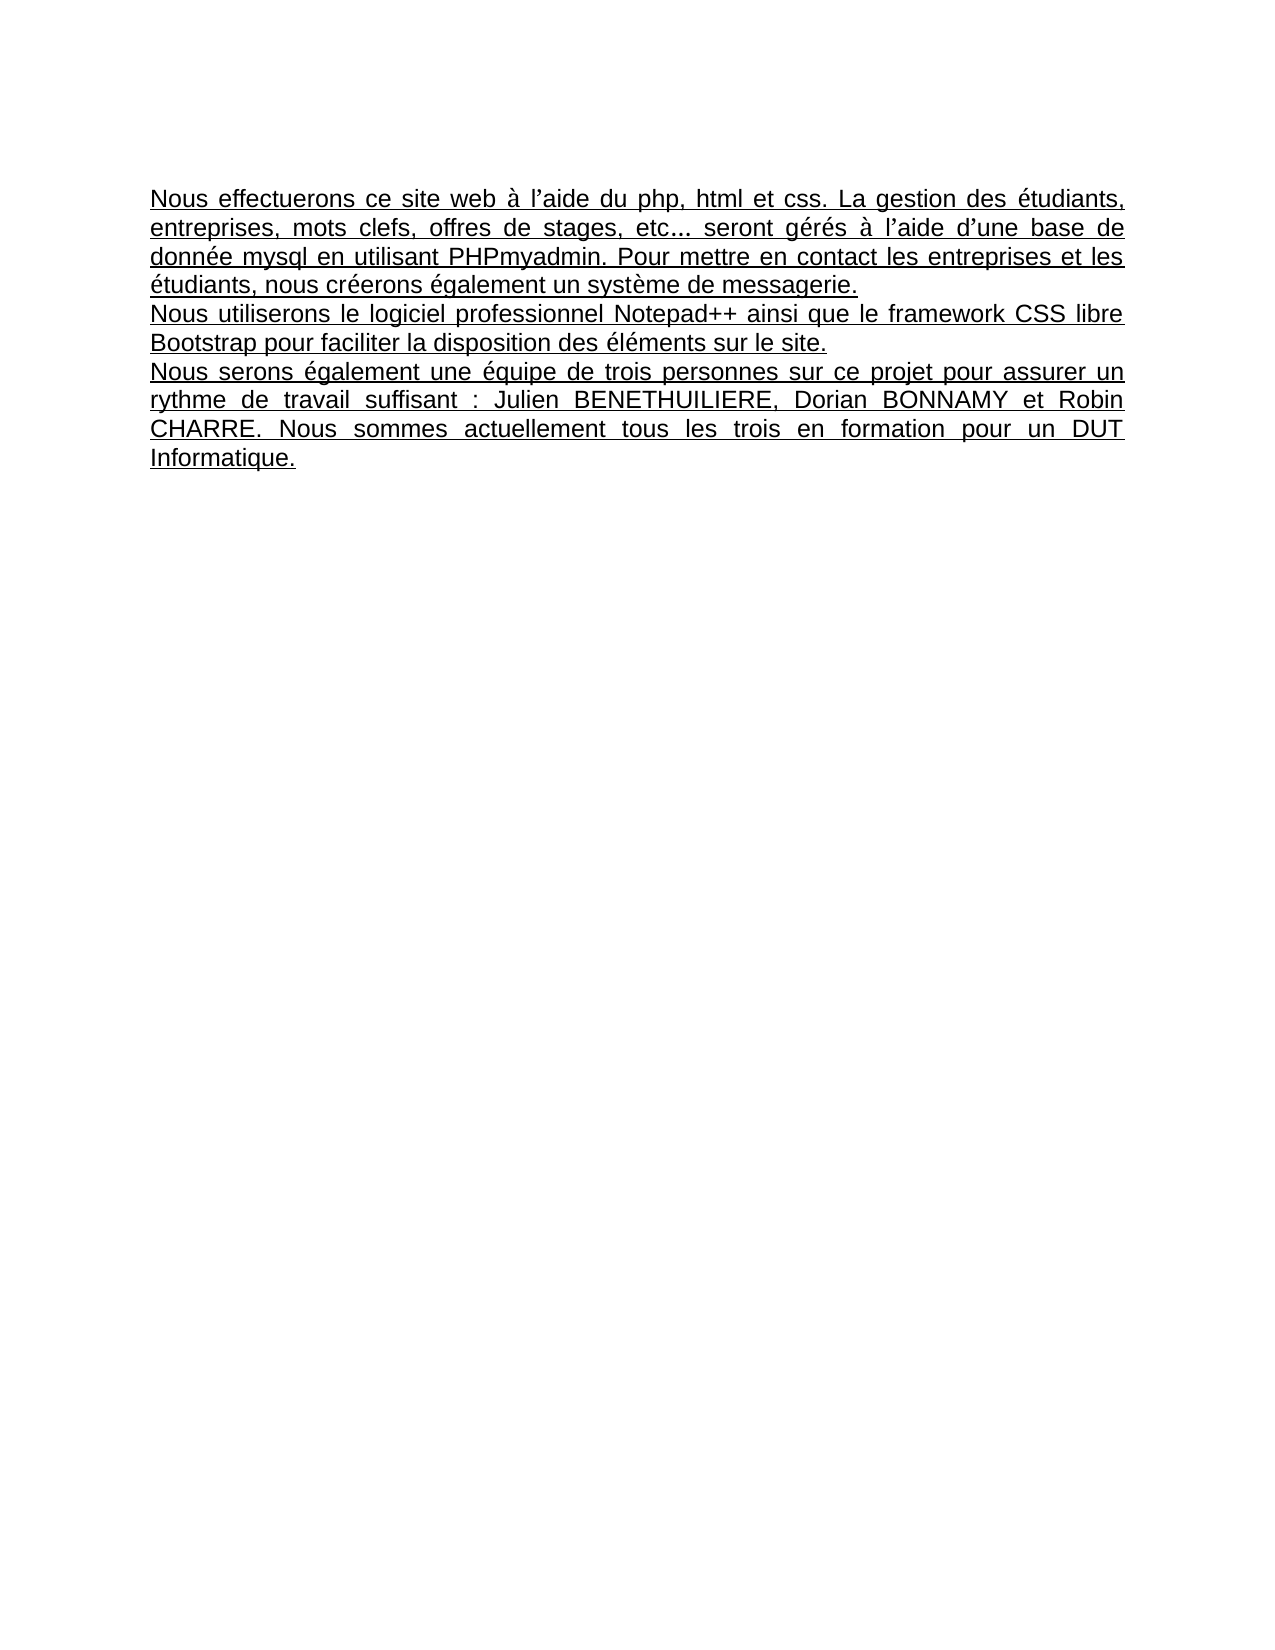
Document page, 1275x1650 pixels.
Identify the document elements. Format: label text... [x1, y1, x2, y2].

text Nous effectuerons ce site web à l’aide du php, html et css. La gestion des étudiants, entreprises, mots clefs, offres de stages, etc… seront gérés à l’aide d’une base de donnée mysql en utilisant PHPmyadmin. Pour mettre en contact les entreprises et les étudiants, nous créerons également un système de messagerie. [150, 239, 1125, 266]
text Nous utiliserons le logiciel professionnel Notepad++ ainsi que le framework CSS libre Bootstrap pour faciliter la disposition des éléments sur le site. [150, 299, 1125, 324]
text Nous serons également une équipe de trois personnes sur ce projet pour assurer un rythme de travail suffisant : Julien BENETHUILIERE, Dorian BONNAMY et Robin CHARRE. Nous sommes actuellement tous les trois en formation pour un DUT Informatique. [150, 383, 1125, 410]
text Nous serons également une équipe de trois personnes sur ce projet pour assurer un rythme de travail suffisant : Julien BENETHUILIERE, Dorian BONNAMY et Robin CHARRE. Nous sommes actuellement tous les trois en formation pour un DUT Informatique. [150, 411, 1125, 439]
text Nous effectuerons ce site web à l’aide du php, html et css. La gestion des étudiants, entreprises, mots clefs, offres de stages, etc… seront gérés à l’aide d’une base de donnée mysql en utilisant PHPmyadmin. Pour mettre en contact les entreprises et les étudiants, nous créerons également un système de messagerie. [150, 184, 1125, 209]
text Nous utiliserons le logiciel professionnel Notepad++ ainsi que le framework CSS libre Bootstrap pour faciliter la disposition des éléments sur le site. [150, 325, 1125, 357]
text Nous effectuerons ce site web à l’aide du php, html et css. La gestion des étudiants, entreprises, mots clefs, offres de stages, etc… seront gérés à l’aide d’une base de donnée mysql en utilisant PHPmyadmin. Pour mettre en contact les entreprises et les étudiants, nous créerons également un système de messagerie. [150, 268, 1125, 299]
text Nous effectuerons ce site web à l’aide du php, html et css. La gestion des étudiants, entreprises, mots clefs, offres de stages, etc… seront gérés à l’aide d’une base de donnée mysql en utilisant PHPmyadmin. Pour mettre en contact les entreprises et les étudiants, nous créerons également un système de messagerie. [150, 210, 1125, 238]
text Nous serons également une équipe de trois personnes sur ce projet pour assurer un rythme de travail suffisant : Julien BENETHUILIERE, Dorian BONNAMY et Robin CHARRE. Nous sommes actuellement tous les trois en formation pour un DUT Informatique. [150, 440, 1125, 472]
text Nous serons également une équipe de trois personnes sur ce projet pour assurer un rythme de travail suffisant : Julien BENETHUILIERE, Dorian BONNAMY et Robin CHARRE. Nous sommes actuellement tous les trois en formation pour un DUT Informatique. [150, 357, 1125, 381]
